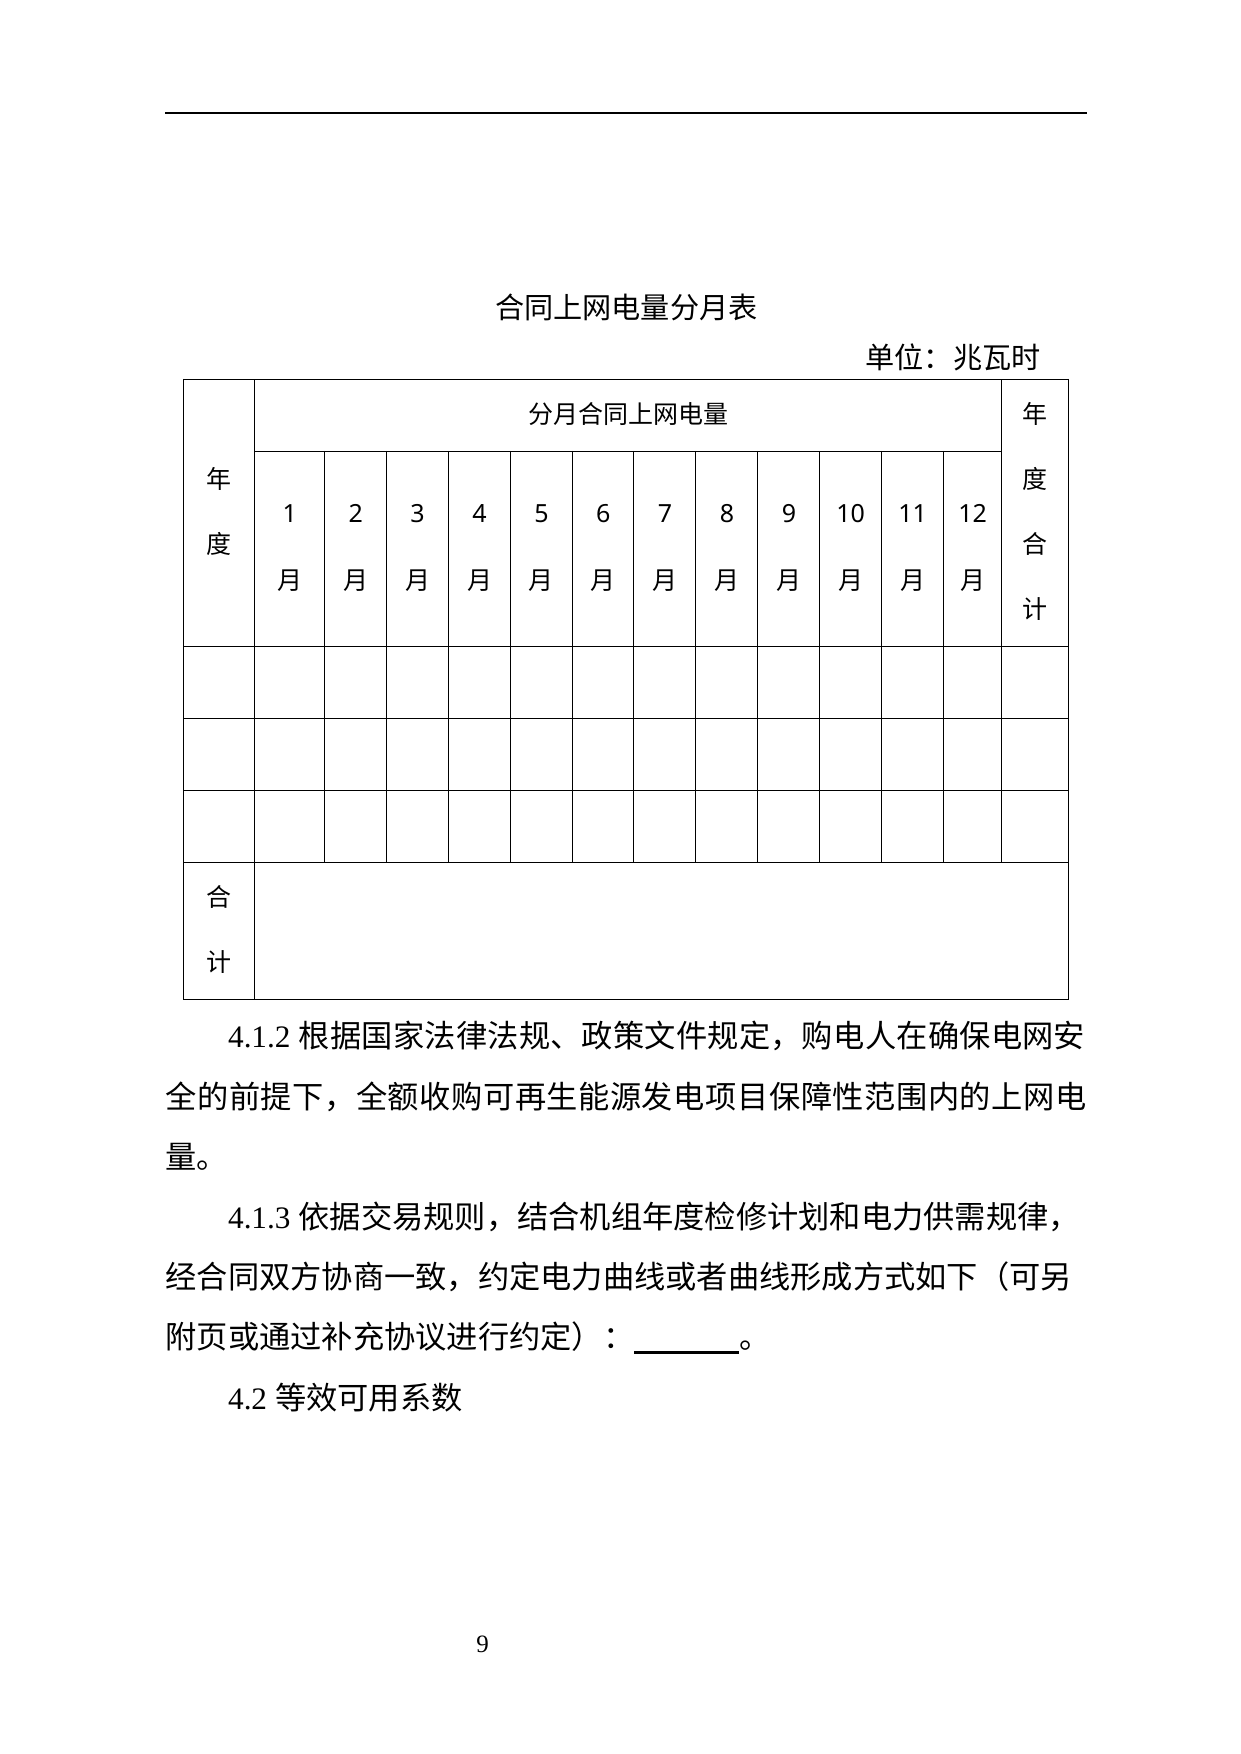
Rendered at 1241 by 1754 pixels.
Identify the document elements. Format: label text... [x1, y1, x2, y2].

table_cell [944, 791, 1001, 862]
table_header 年度合计 [1002, 380, 1068, 646]
table_cell [325, 719, 386, 790]
table_cell [820, 791, 881, 862]
table_cell [634, 791, 695, 862]
table_cell [387, 791, 448, 862]
table_cell [758, 791, 819, 862]
table_cell 1 月 [255, 452, 324, 646]
table_cell [758, 719, 819, 790]
table_cell [449, 791, 510, 862]
text 合同上网电量分月表 [165, 279, 1087, 329]
table_cell 6月 [573, 452, 633, 646]
table_header 分月合同上网电量 [255, 380, 1001, 451]
table_cell [1002, 719, 1068, 790]
table_cell [882, 647, 943, 718]
text 4.1.3 依据交易规则，结合机组年度检修计划和电力供需规律，经合同双方协商一致，约定电力曲线或者曲线形成方式如下（可另附页或通过补充协议进行约定）： 。 [165, 1180, 1087, 1361]
text 4.2 等效可用系数 [165, 1361, 1087, 1421]
text 单位：兆瓦时 [165, 329, 1087, 379]
table_cell [944, 719, 1001, 790]
table_cell 12月 [944, 452, 1001, 646]
table_cell 9月 [758, 452, 819, 646]
table_cell 7月 [634, 452, 695, 646]
table_cell [882, 719, 943, 790]
table_cell 3月 [387, 452, 448, 646]
table_cell [820, 719, 881, 790]
table_cell 11月 [882, 452, 943, 646]
table_cell [758, 647, 819, 718]
table_cell [882, 791, 943, 862]
table_cell [325, 647, 386, 718]
table_cell [573, 647, 633, 718]
table_cell 5月 [511, 452, 572, 646]
table_cell 合计 [184, 863, 254, 999]
table_cell [255, 719, 324, 790]
table_cell 2月 [325, 452, 386, 646]
table_cell 4月 [449, 452, 510, 646]
table_cell [387, 719, 448, 790]
table_cell [820, 647, 881, 718]
text 4.1.2 根据国家法律法规、政策文件规定，购电人在确保电网安全的前提下，全额收购可再生能源发电项目保障性范围内的上网电量。 [165, 1000, 1087, 1180]
table_cell [511, 647, 572, 718]
table_cell [255, 647, 324, 718]
table_cell [184, 719, 254, 790]
table_cell [1002, 647, 1068, 718]
table_cell [449, 647, 510, 718]
table_cell 8月 [696, 452, 757, 646]
table_cell [944, 647, 1001, 718]
table_cell [696, 719, 757, 790]
table_cell [325, 791, 386, 862]
table_cell [255, 863, 1068, 999]
table_cell [511, 719, 572, 790]
table_cell [449, 719, 510, 790]
table_cell [1002, 791, 1068, 862]
table_cell [573, 791, 633, 862]
table_cell [255, 791, 324, 862]
table_header 年度 [184, 380, 254, 646]
table_cell [573, 719, 633, 790]
table_cell [634, 719, 695, 790]
table_cell [696, 791, 757, 862]
table_cell [387, 647, 448, 718]
table_cell [184, 791, 254, 862]
table_cell [511, 791, 572, 862]
table_cell [184, 647, 254, 718]
table_cell [696, 647, 757, 718]
table_cell 10月 [820, 452, 881, 646]
table_cell [634, 647, 695, 718]
